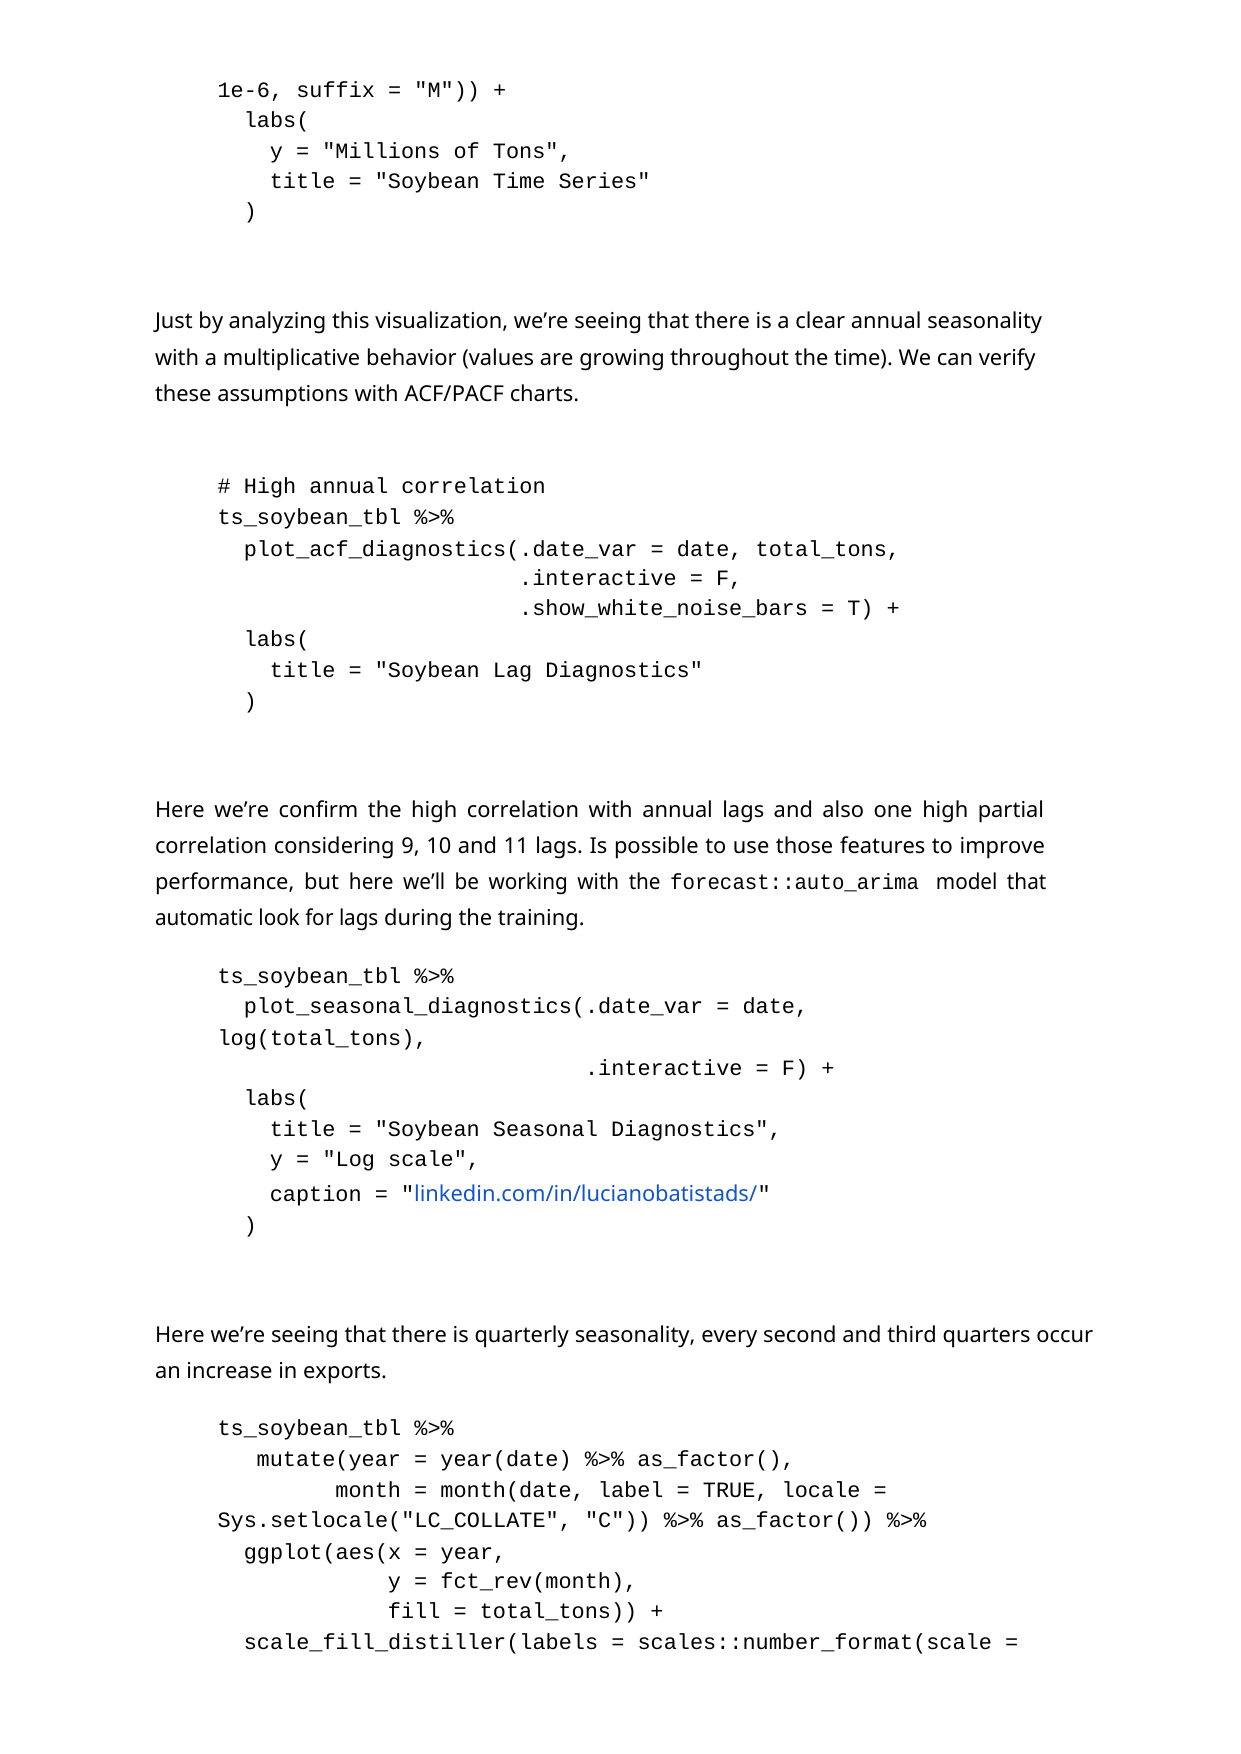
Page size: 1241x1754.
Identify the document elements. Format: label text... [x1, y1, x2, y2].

text title = "Soybean Lag Diagnostics" [269, 659, 783, 683]
text scale_fill_distiller(labels = scales::number_format(scale = [243, 1631, 1096, 1656]
text ts_soybean_tbl %>% [217, 1417, 1096, 1442]
text .interactive = F) + [585, 1057, 1096, 1081]
text y = fct_rev(month), fill = total_tons)) + [388, 1570, 664, 1625]
text mutate(year = year(date) %>% as_factor(), [256, 1448, 1096, 1473]
text month = month(date, label = TRUE, locale = Sys.setlocale("LC_COLLATE", "C")) %>% as_factor()) %>% [217, 1479, 1096, 1534]
text ) [243, 201, 1096, 225]
text ) [243, 689, 1096, 714]
text caption = "linkedin.com/in/lucianobatistads/" [269, 1178, 1096, 1208]
text log(total_tons), [217, 1026, 1096, 1051]
text plot_acf_diagnostics(.date_var = date, total_tons, [243, 536, 1096, 561]
text Here we’re seeing that there is quarterly seasonality, every second and third quarters occur an increase in exports. [155, 1319, 1096, 1385]
text ts_soybean_tbl %>% plot_seasonal_diagnostics(.date_var = date, [217, 965, 875, 1020]
text title = "Soybean Time Series" [269, 170, 744, 195]
text labs( [243, 1087, 1096, 1112]
text labs( [243, 628, 1096, 653]
text 1e-6, suffix = "M")) + labs( [217, 79, 508, 134]
text .interactive = F, [519, 567, 1096, 592]
text Here we’re confirm the high correlation with annual lags and also one high partial correlation considering 9, 10 and 11 lags. Is possible to use those features to improve performance, but here we’ll be working with the forecast::auto_arima model that automatic look for lags during the training. [155, 794, 1046, 932]
text Just by analyzing this visualization, we’re seeing that there is a clear annual seasonality with a multiplicative behavior (values are growing throughout the time). We can verify these assumptions with ACF/PACF charts. [155, 305, 1067, 407]
text ggplot(aes(x = year, [243, 1539, 1096, 1564]
text ) [243, 1214, 1096, 1239]
text # High annual correlation ts_soybean_tbl %>% [217, 476, 547, 531]
text .show_white_noise_bars = T) + [519, 597, 1096, 622]
text y = "Millions of Tons", [269, 140, 1096, 164]
text title = "Soybean Seasonal Diagnostics", y = "Log scale", [269, 1118, 783, 1173]
